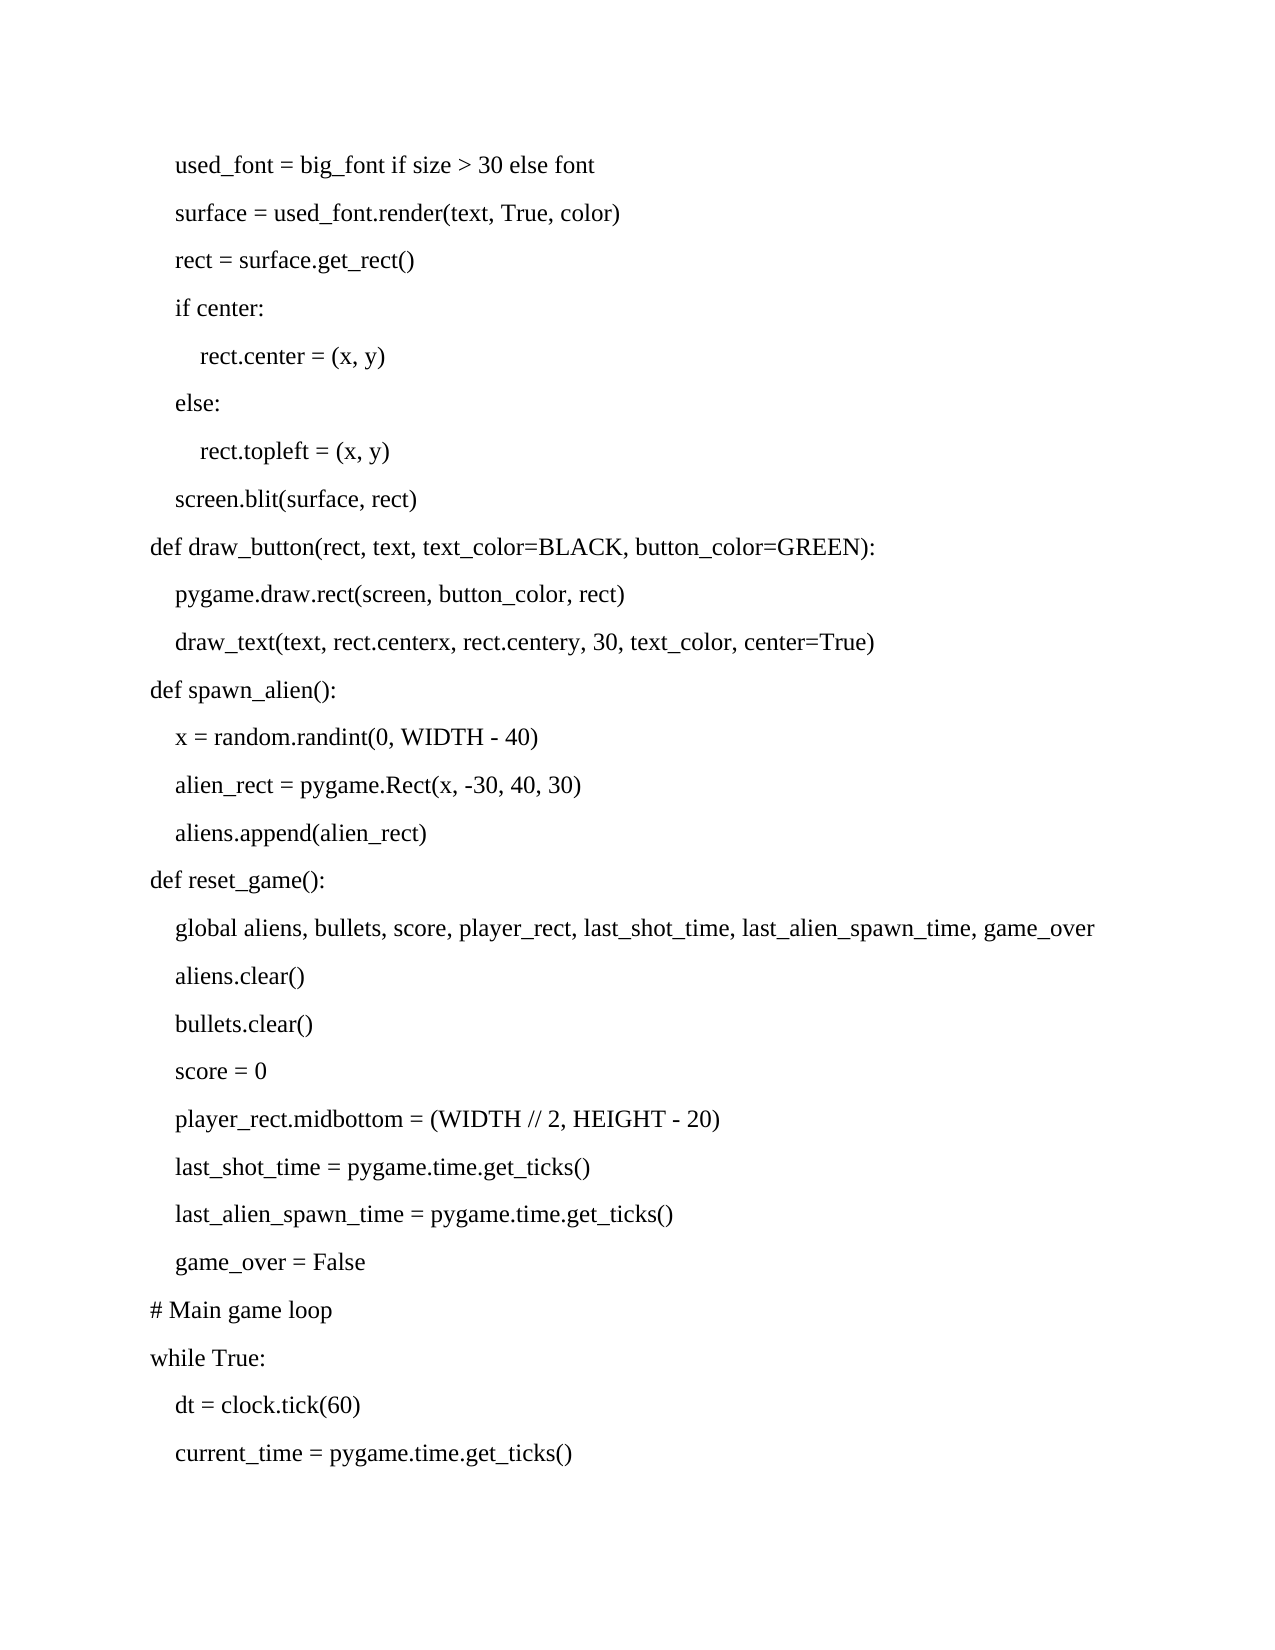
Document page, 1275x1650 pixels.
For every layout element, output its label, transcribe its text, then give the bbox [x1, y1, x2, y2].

text last_alien_spawn_time = pygame.time.get_ticks() [150, 1199, 1125, 1228]
text rect.center = (x, y) [150, 341, 1125, 369]
text aliens.clear() [150, 961, 1125, 990]
text x = random.randint(0, WIDTH - 40) [150, 722, 1125, 751]
text game_over = False [150, 1247, 1125, 1276]
text alien_rect = pygame.Rect(x, -30, 40, 30) [150, 770, 1125, 799]
text score = 0 [150, 1056, 1125, 1085]
text screen.blit(surface, rect) [150, 484, 1125, 513]
text # Main game loop [150, 1295, 1125, 1324]
text global aliens, bullets, score, player_rect, last_shot_time, last_alien_spawn_time, game_over [150, 913, 1125, 942]
text else: [150, 388, 1125, 417]
text last_shot_time = pygame.time.get_ticks() [150, 1152, 1125, 1181]
text surface = used_font.render(text, True, color) [150, 198, 1125, 226]
text aliens.append(alien_rect) [150, 818, 1125, 847]
text bullets.clear() [150, 1009, 1125, 1037]
text rect = surface.get_rect() [150, 245, 1125, 274]
text player_rect.midbottom = (WIDTH // 2, HEIGHT - 20) [150, 1104, 1125, 1133]
text def draw_button(rect, text, text_color=BLACK, button_color=GREEN): [150, 532, 1125, 560]
text used_font = big_font if size > 30 else font [150, 150, 1125, 179]
text def reset_game(): [150, 866, 1125, 894]
text current_time = pygame.time.get_ticks() [150, 1438, 1125, 1467]
text dt = clock.tick(60) [150, 1390, 1125, 1419]
text if center: [150, 293, 1125, 322]
text def spawn_alien(): [150, 675, 1125, 703]
text draw_text(text, rect.centerx, rect.centery, 30, text_color, center=True) [150, 627, 1125, 656]
text pygame.draw.rect(screen, button_color, rect) [150, 579, 1125, 608]
text while True: [150, 1343, 1125, 1371]
text rect.topleft = (x, y) [150, 436, 1125, 465]
